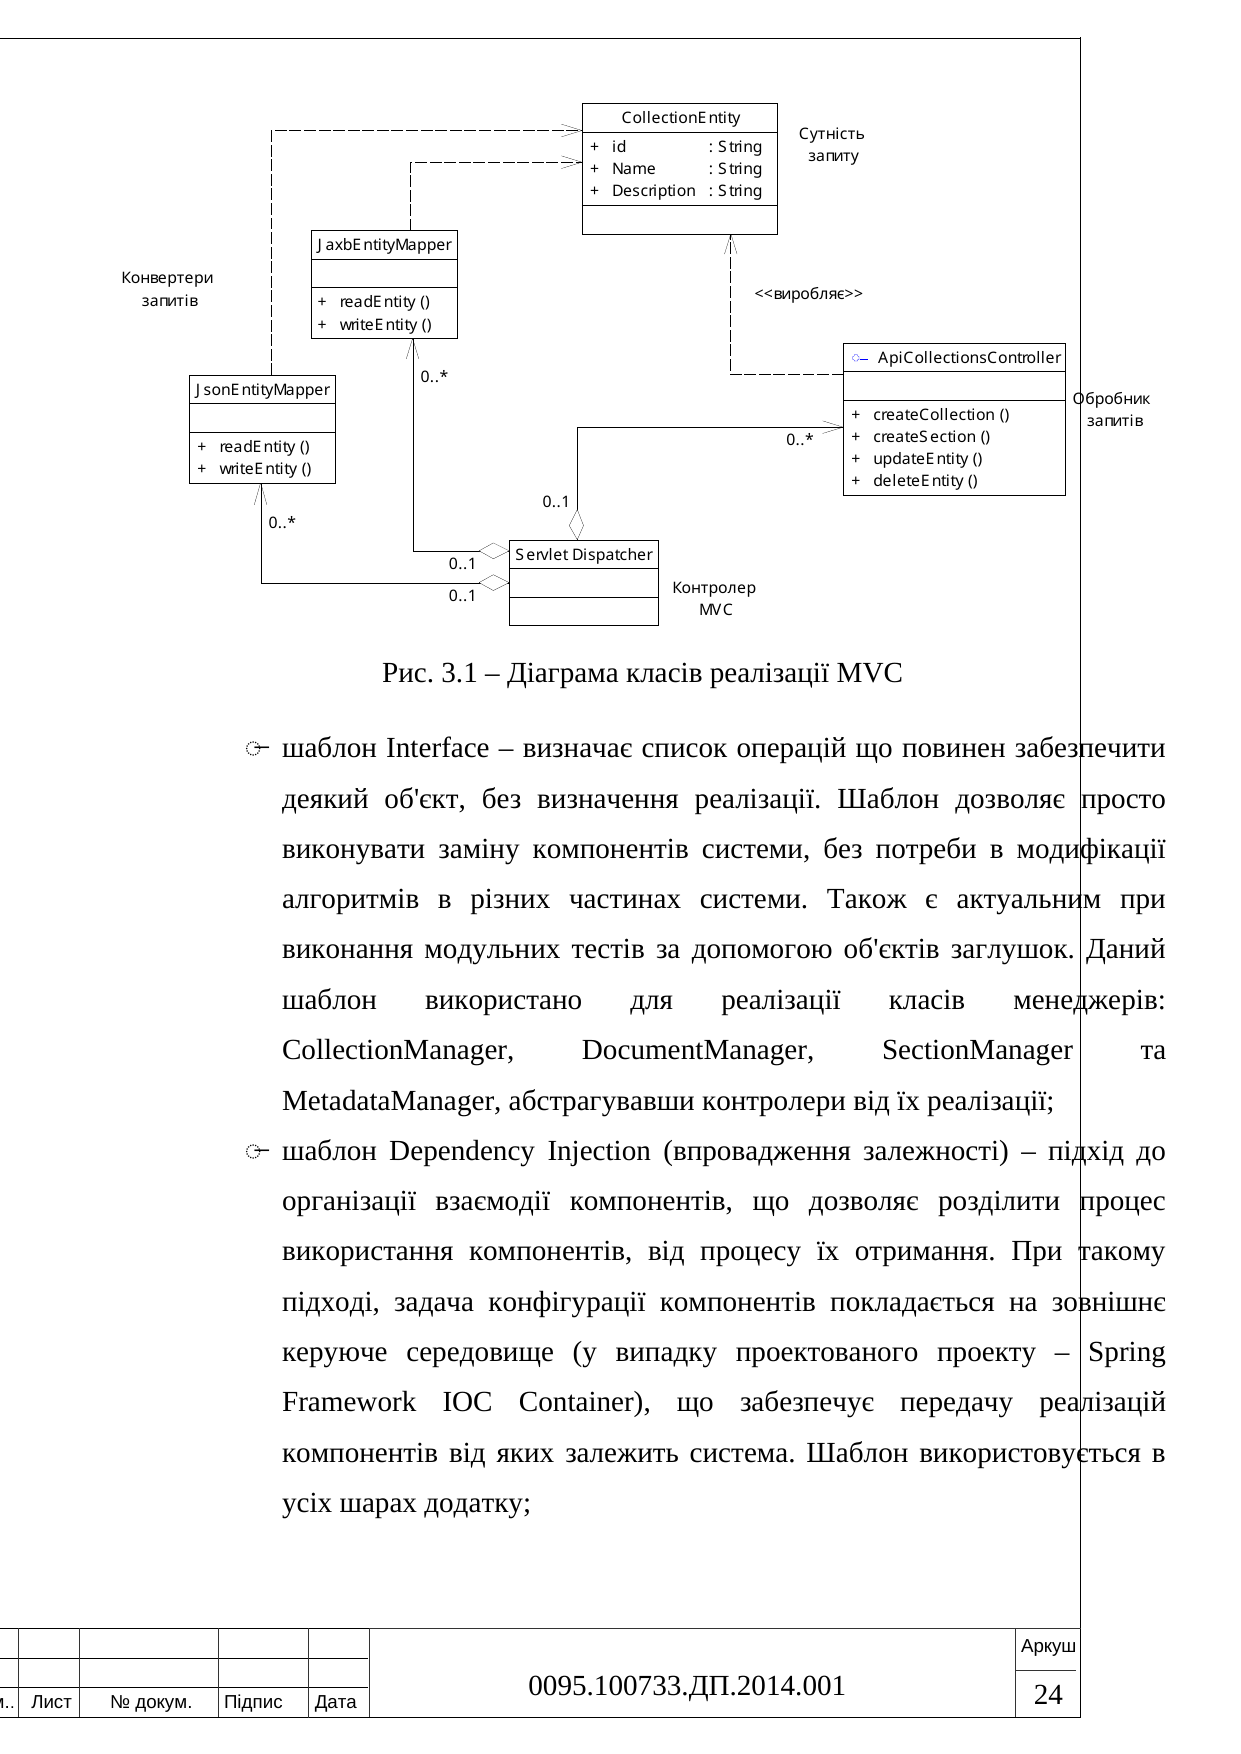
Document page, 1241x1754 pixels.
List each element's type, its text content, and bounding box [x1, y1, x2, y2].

text Рис. 3.1 – Діаграма класів реалізації MVC [118, 655, 1167, 689]
list шаблон Interface – визначає список операцій що повинен забезпечити деякий об'єкт, без визначення реалізації. Шаблон дозволяє просто виконувати заміну компонентів системи, без потреби в модифікації алгоритмів в різних частинах системи. Також є актуальним при виконання модульних тестів за допомогою об'єктів заглушок. Даний шаблон використано для реалізації класів менеджерів: CollectionManager, DocumentManager, SectionManager та MetadataManager, абстрагувавши контролери від їх реалізації; [244, 730, 1167, 1116]
list шаблон Dependency Injection (впровадження залежності) – підхід до організації взаємодії компонентів, що дозволяє розділити процес використання компонентів, від процесу їх отримання. При такому підході, задача конфігурації компонентів покладається на зовнішнє керуюче середовище (у випадку проектованого проекту – Spring Framework IOC Container), що забезпечує передачу реалізацій компонентів від яких залежить система. Шаблон використовується в усіх шарах додатку; [244, 1133, 1167, 1519]
